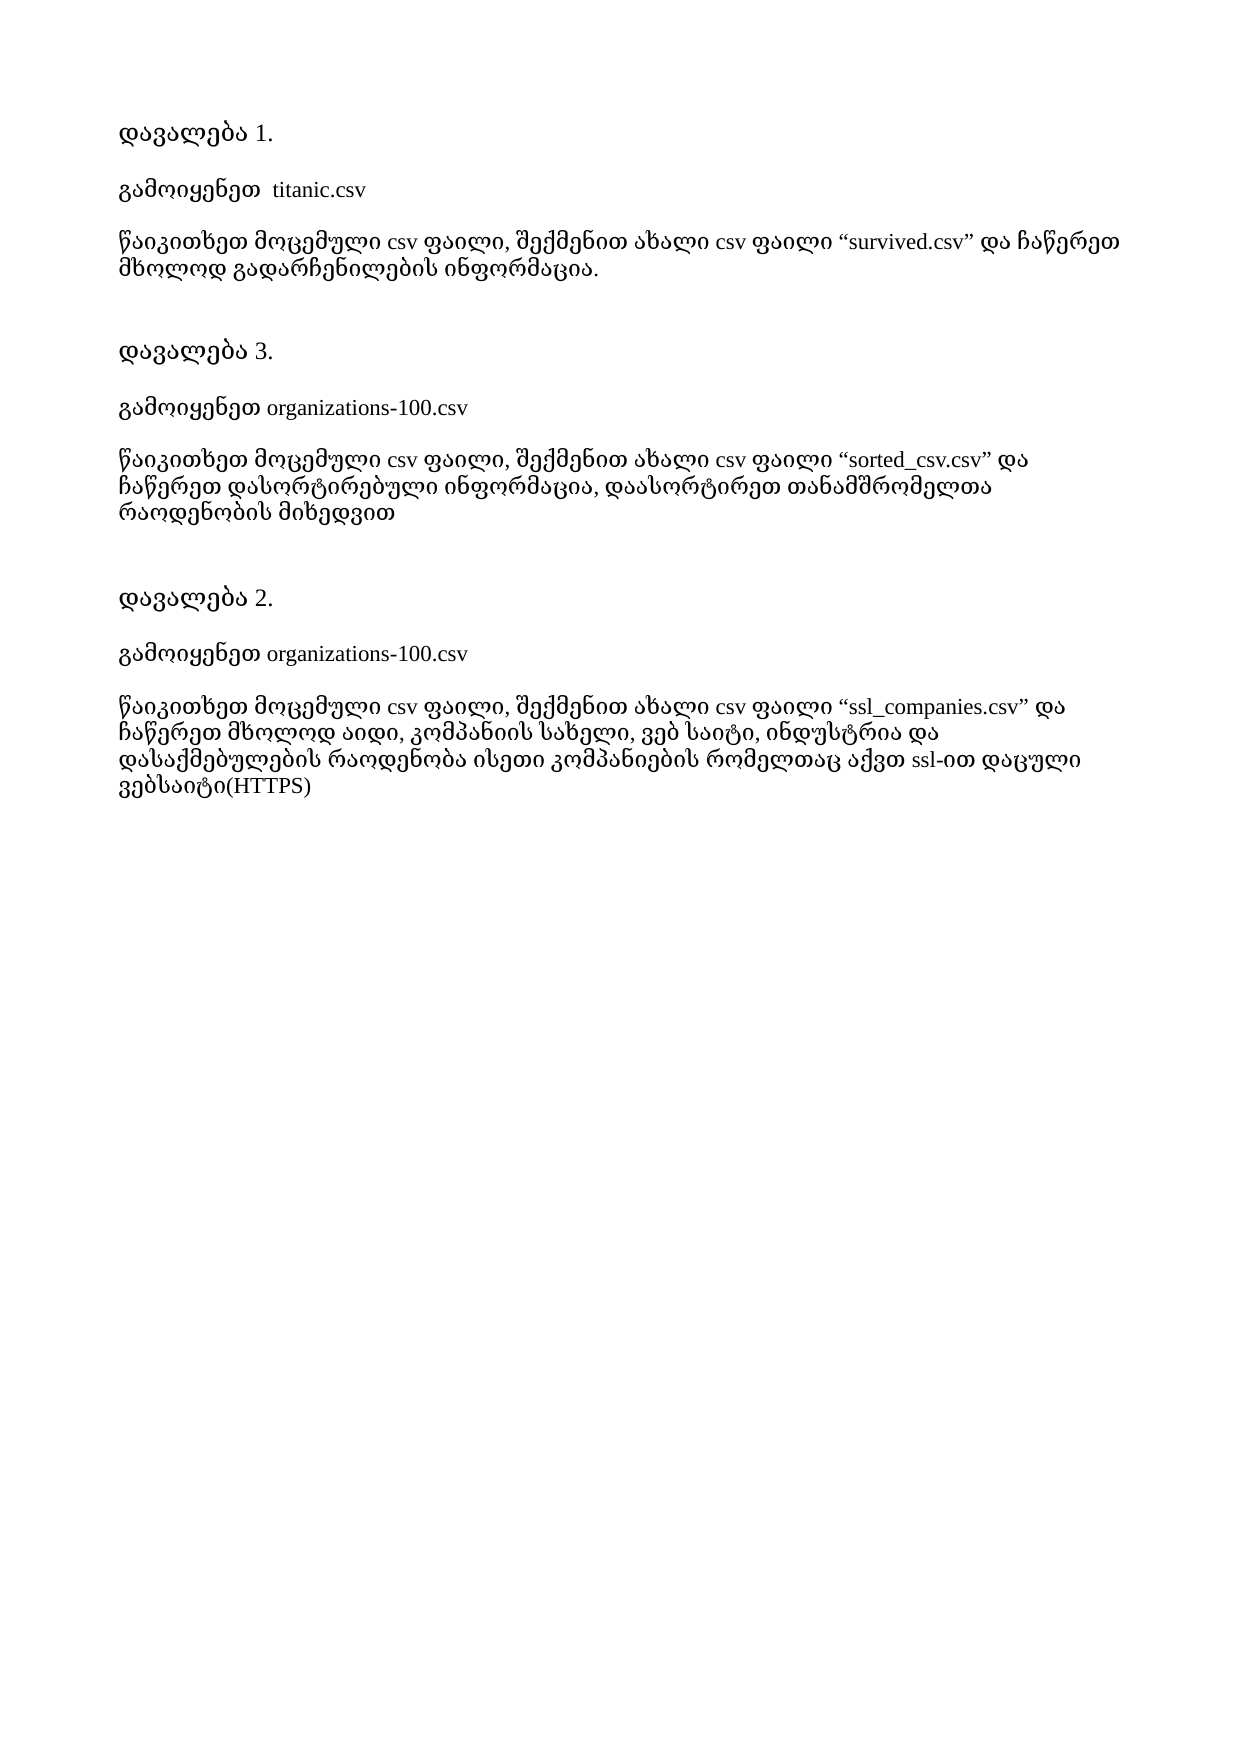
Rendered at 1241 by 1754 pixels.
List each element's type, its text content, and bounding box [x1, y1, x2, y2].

text დავალება 1. [118, 118, 1122, 147]
text გამოიყენეთ organizations-100.csv [118, 640, 1122, 667]
text დავალება 2. [118, 583, 1122, 612]
text წაიკითხეთ მოცემული csv ფაილი, შექმენით ახალი csv ფაილი “survived.csv” და ჩაწერეთ მხოლოდ გადარჩენილების ინფორმაცია. [118, 228, 1122, 281]
text გამოიყენეთ organizations-100.csv [118, 394, 1122, 420]
text გამოიყენეთ titanic.csv [118, 176, 1122, 202]
text დავალება 3. [118, 336, 1122, 365]
text წაიკითხეთ მოცემული csv ფაილი, შექმენით ახალი csv ფაილი “ssl_companies.csv” და ჩაწერეთ მხოლოდ აიდი, კომპანიის სახელი, ვებ საიტი, ინდუსტრია და დასაქმებულების რაოდენობა ისეთი კომპანიების რომელთაც აქვთ ssl-ით დაცული ვებსაიტი(HTTPS) [118, 693, 1122, 798]
text წაიკითხეთ მოცემული csv ფაილი, შექმენით ახალი csv ფაილი “sorted_csv.csv” და ჩაწერეთ დასორტირებული ინფორმაცია, დაასორტირეთ თანამშრომელთა რაოდენობის მიხედვით [118, 446, 1122, 525]
